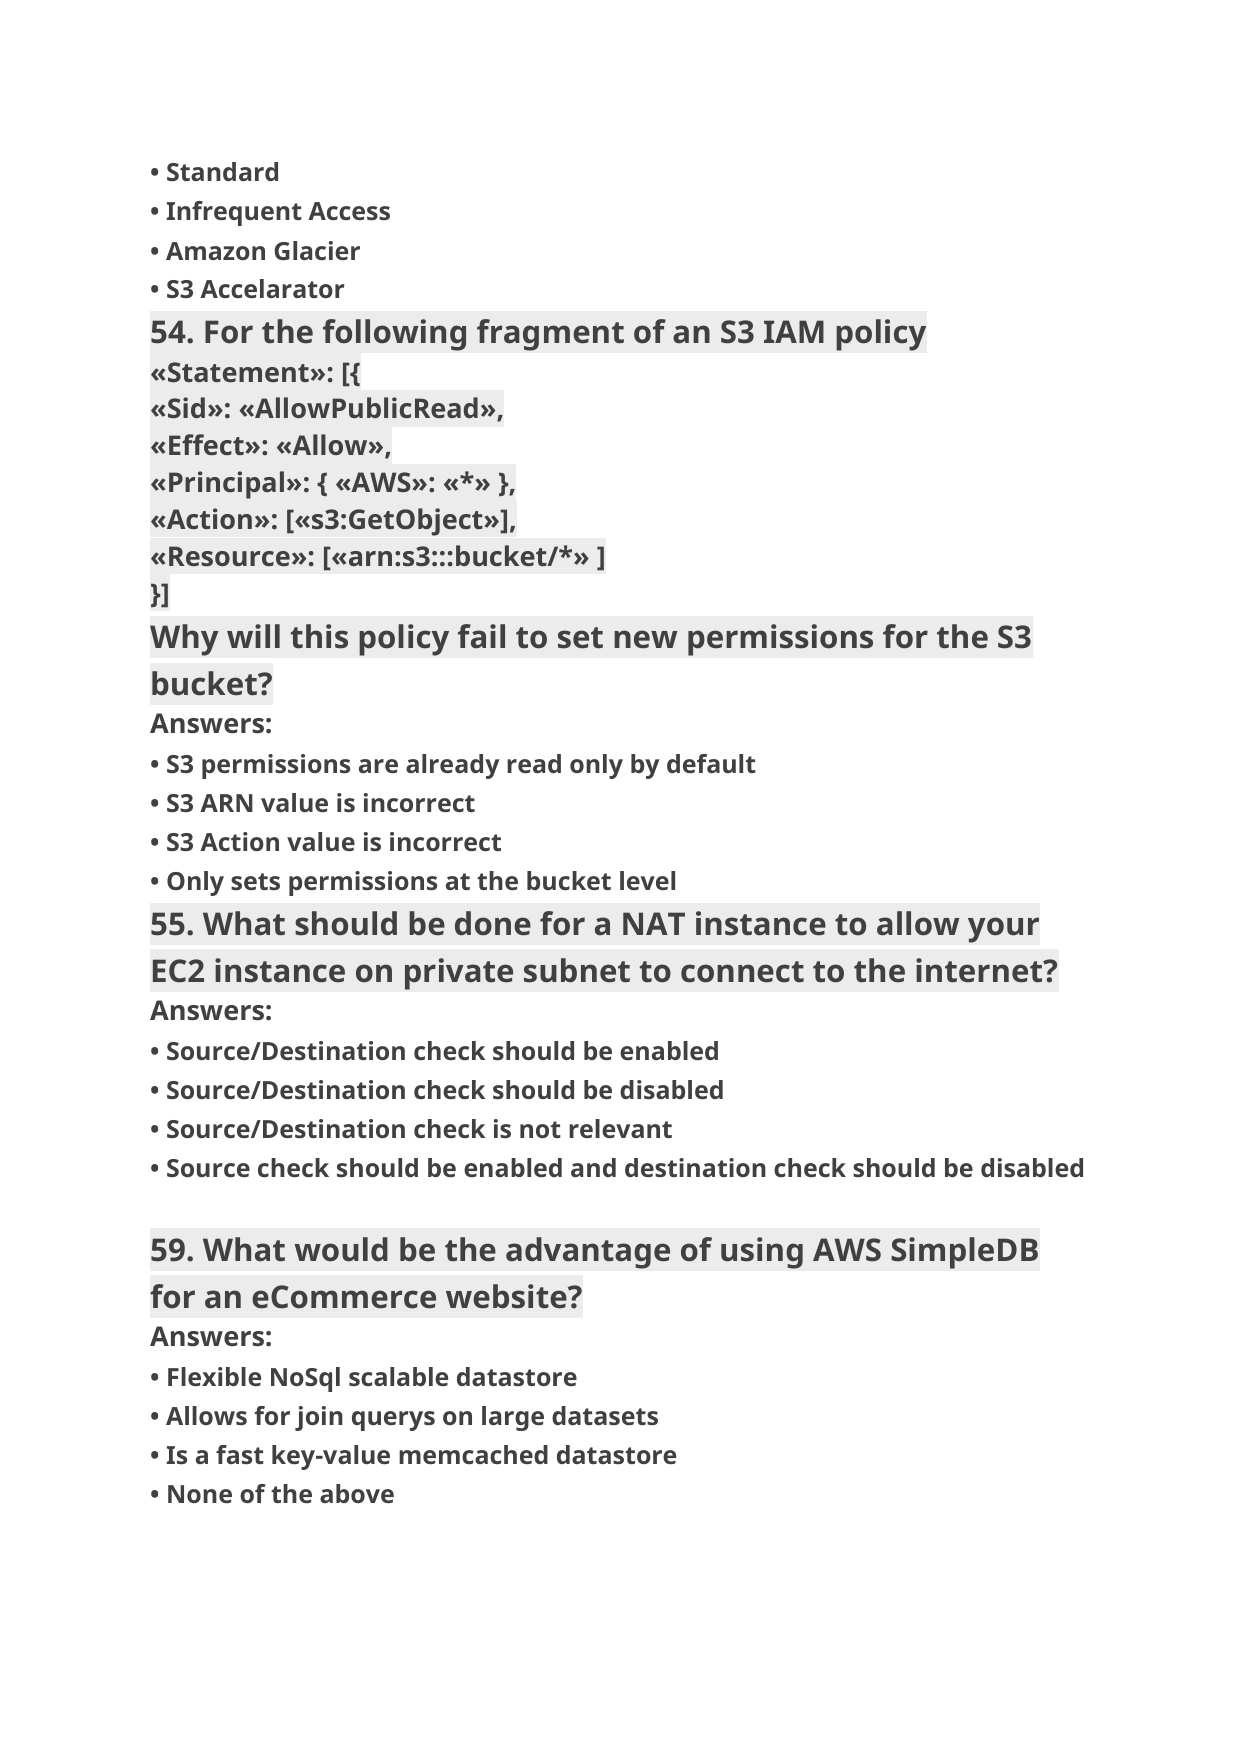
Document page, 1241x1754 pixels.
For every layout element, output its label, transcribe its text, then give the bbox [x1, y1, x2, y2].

subtitle Answers: [150, 1318, 1090, 1355]
subtitle 54. For the following fragment of an S3 IAM policy [150, 306, 1090, 353]
subtitle Answers: [150, 705, 1090, 742]
text • S3 permissions are already read only by default • S3 ARN value is incorrect • S3 Action value is incorrect • Only sets permissions at the bucket level [150, 742, 1090, 898]
subtitle Answers: [150, 992, 1090, 1029]
subtitle 55. What should be done for a NAT instance to allow your EC2 instance on private subnet to connect to the internet? [150, 898, 1090, 992]
text • Flexible NoSql scalable datastore • Allows for join querys on large datasets • Is a fast key-value memcached datastore • None of the above [150, 1355, 1090, 1511]
subtitle Why will this policy fail to set new permissions for the S3 bucket? [150, 611, 1090, 705]
subtitle 59. What would be the advantage of using AWS SimpleDB for an eCommerce website? [150, 1224, 1090, 1318]
text • Source/Destination check should be enabled • Source/Destination check should be disabled • Source/Destination check is not relevant • Source check should be enabled and destination check should be disabled [150, 1029, 1090, 1185]
text • Standard • Infrequent Access • Amazon Glacier • S3 Accelarator [150, 150, 1090, 306]
subtitle «Statement»: [{ «Sid»: «AllowPublicRead», «Effect»: «Allow», «Principal»: { «AWS»: «*» }, «Action»: [«s3:GetObject»], «Resource»: [«arn:s3:::bucket/*» ] }] [150, 353, 1090, 611]
